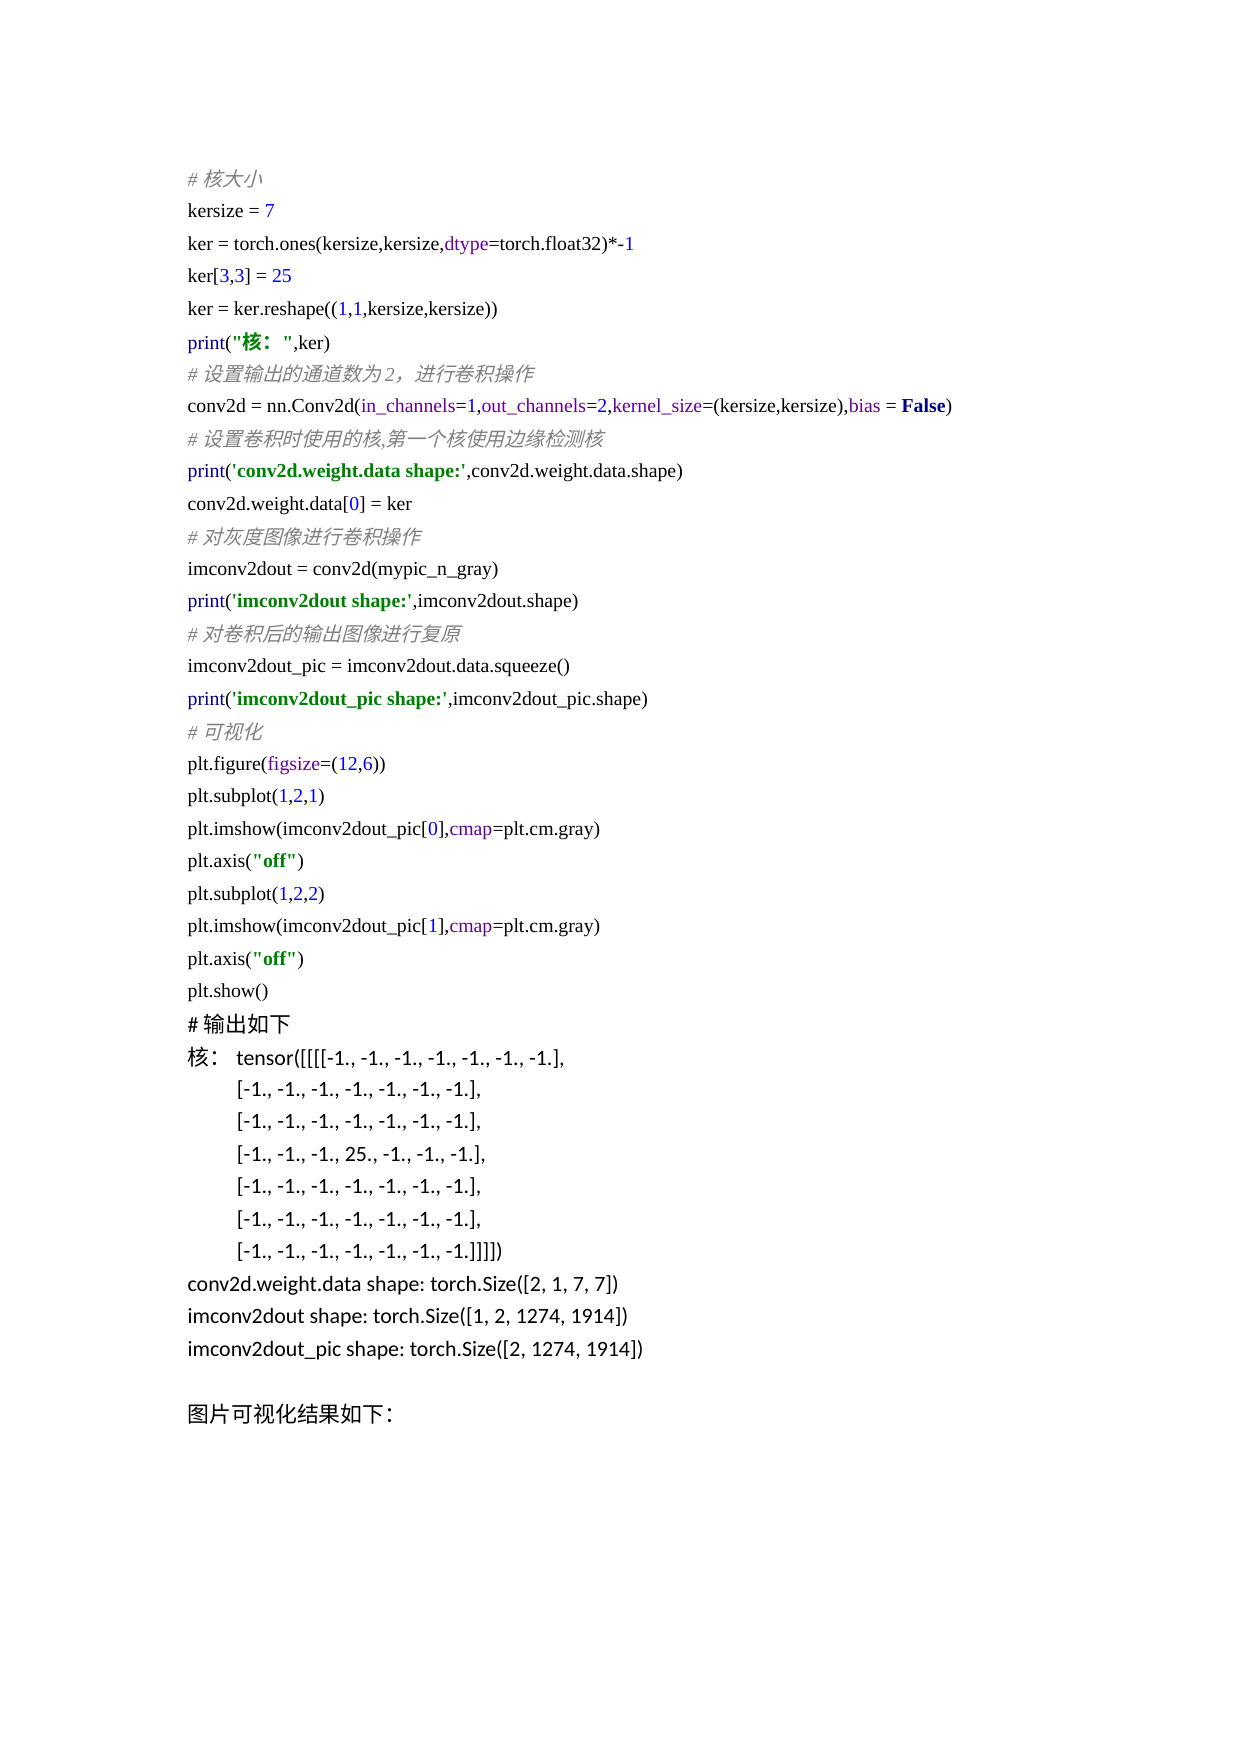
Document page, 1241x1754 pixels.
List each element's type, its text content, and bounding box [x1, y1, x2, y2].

list conv2d.weight.data shape: torch.Size([2, 1, 7, 7]) [187, 1267, 1053, 1299]
list [-1., -1., -1., -1., -1., -1., -1.]]]]) [187, 1234, 1053, 1267]
list [-1., -1., -1., -1., -1., -1., -1.], [187, 1072, 1053, 1104]
list imconv2dout shape: torch.Size([1, 2, 1274, 1914]) [187, 1299, 1053, 1332]
list imconv2dout_pic shape: torch.Size([2, 1274, 1914]) [187, 1332, 1053, 1364]
list # 输出如下 [187, 1007, 1053, 1039]
text # 核大小 kersize = 7 ker = torch.ones(kersize,kersize,dtype=torch.float32)*-1 ker[3,3] = 25 ker = ker.reshape((1,1,kersize,kersize)) print("核：",ker) # 设置输出的通道数为2，进行卷积操作 conv2d = nn.Conv2d(in_channels=1,out_channels=2,kernel_size=(kersize,kersize),bias = False) # 设置卷积时使用的核,第一个核使用边缘检测核 print('conv2d.weight.data shape:',conv2d.weight.data.shape) conv2d.weight.data[0] = ker # 对灰度图像进行卷积操作 imconv2dout = conv2d(mypic_n_gray) print('imconv2dout shape:',imconv2dout.shape) # 对卷积后的输出图像进行复原 imconv2dout_pic = imconv2dout.data.squeeze() print('imconv2dout_pic shape:',imconv2dout_pic.shape) # 可视化 plt.figure(figsize=(12,6)) plt.subplot(1,2,1) plt.imshow(imconv2dout_pic[0],cmap=plt.cm.gray) plt.axis("off") plt.subplot(1,2,2) plt.imshow(imconv2dout_pic[1],cmap=plt.cm.gray) plt.axis("off") plt.show() [187, 162, 1053, 1007]
list 核： tensor([[[[-1., -1., -1., -1., -1., -1., -1.], [187, 1039, 1053, 1072]
list [-1., -1., -1., -1., -1., -1., -1.], [187, 1169, 1053, 1202]
list 图片可视化结果如下： [187, 1397, 1053, 1429]
list [-1., -1., -1., 25., -1., -1., -1.], [187, 1137, 1053, 1169]
list [-1., -1., -1., -1., -1., -1., -1.], [187, 1104, 1053, 1137]
list [-1., -1., -1., -1., -1., -1., -1.], [187, 1202, 1053, 1234]
